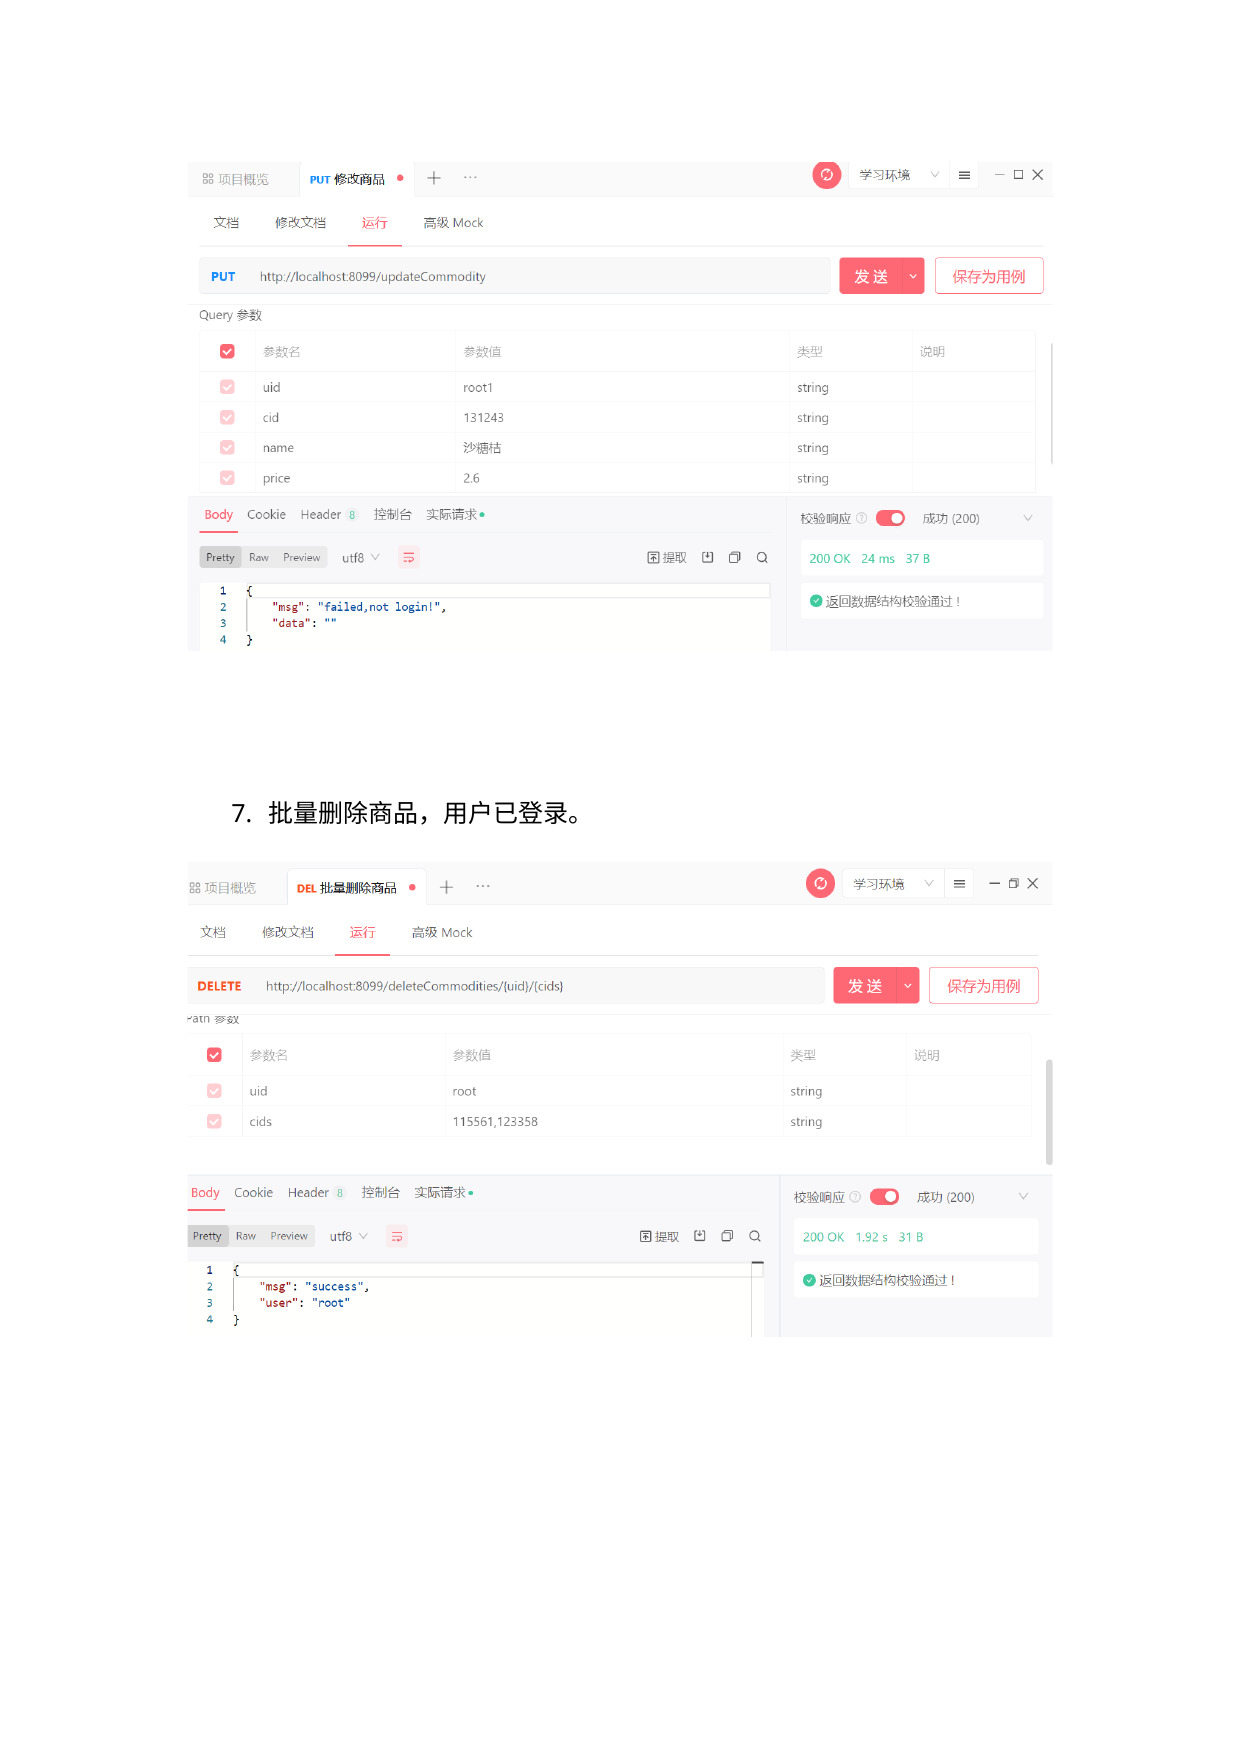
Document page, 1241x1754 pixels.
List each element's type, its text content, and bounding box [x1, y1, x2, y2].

picture [187, 162, 1053, 651]
list 批量删除商品，用户已登录。 [231, 779, 1053, 844]
picture [187, 862, 1053, 1337]
